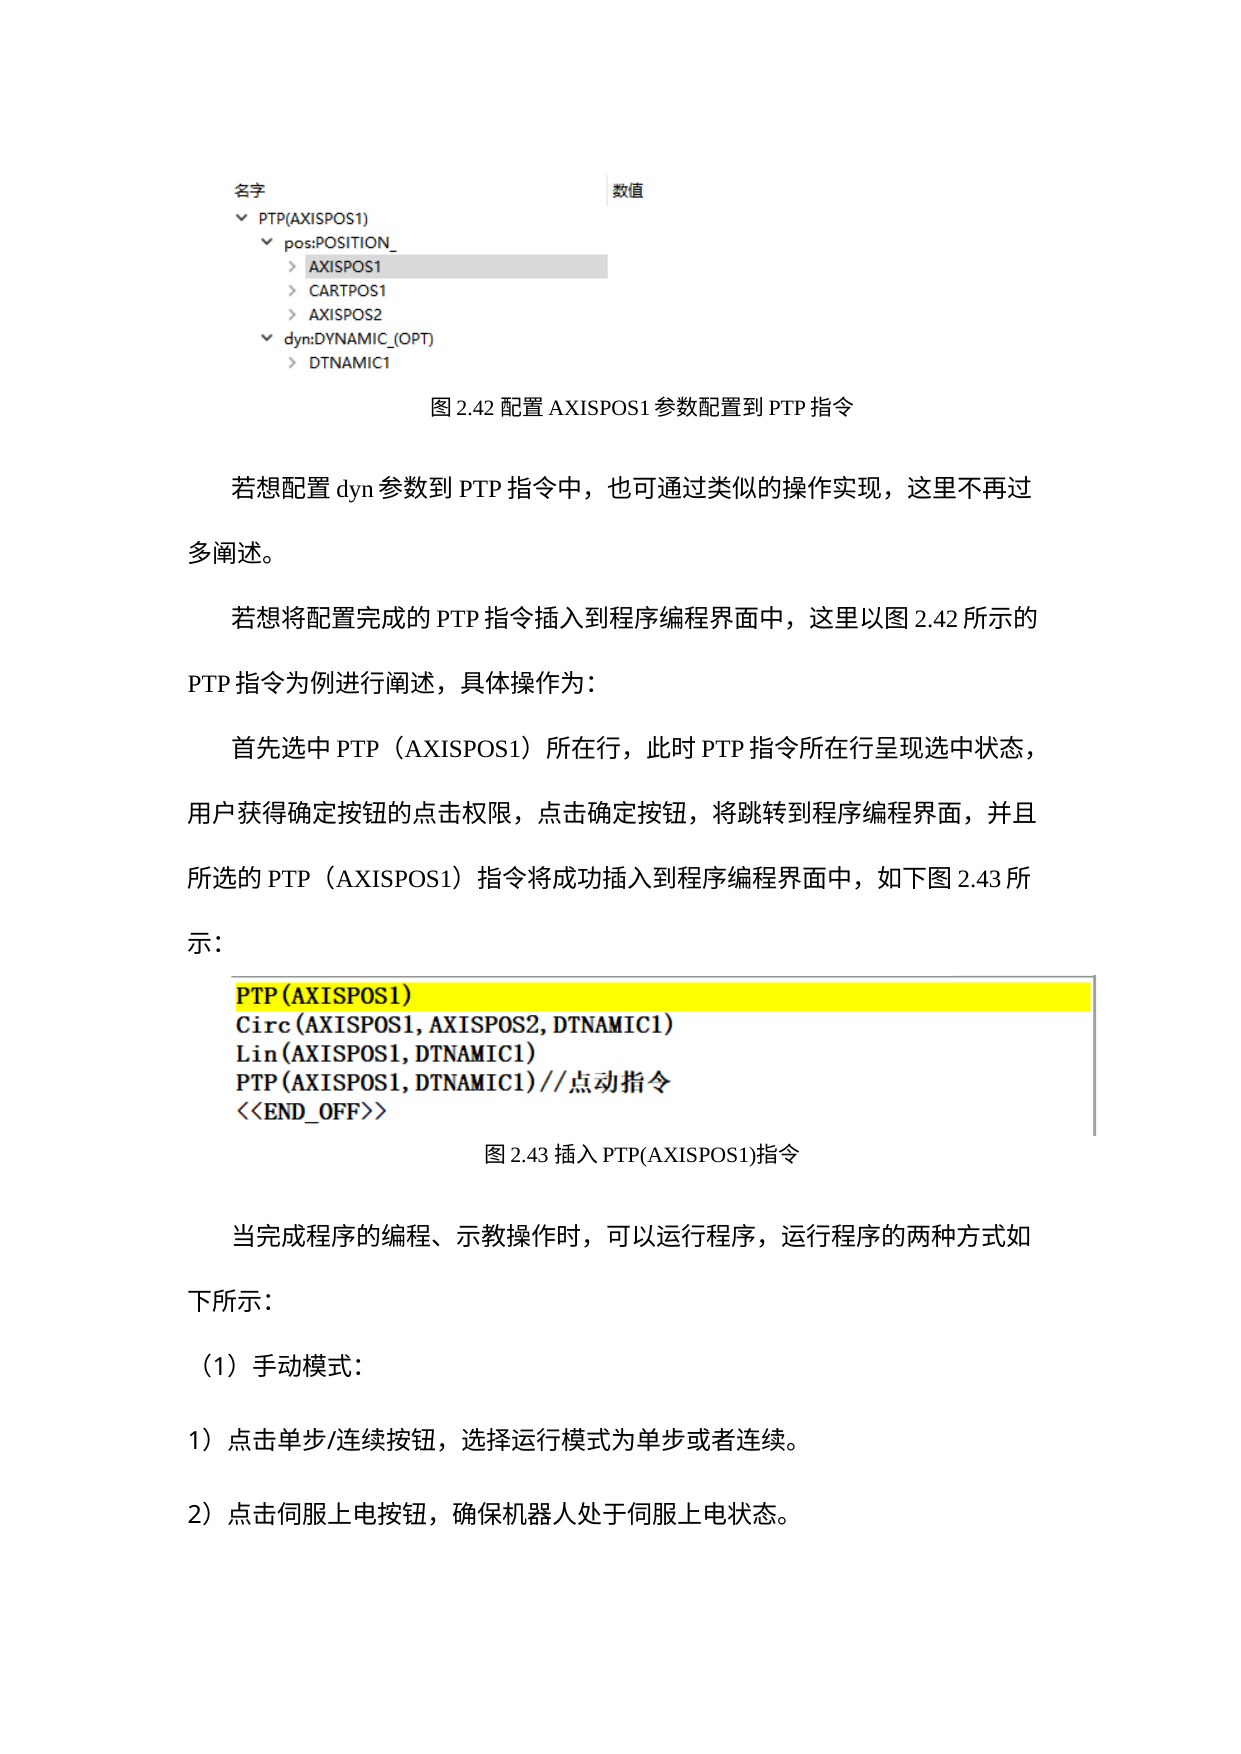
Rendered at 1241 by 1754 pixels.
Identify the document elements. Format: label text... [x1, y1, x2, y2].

list 首先选中PTP（AXISPOS1）所在行，此时PTP指令所在行呈现选中状态，用户获得确定按钮的点击权限，点击确定按钮，将跳转到程序编程界面，并且所选的PTP（AXISPOS1）指令将成功插入到程序编程界面中，如下图2.43所示： [187, 714, 1053, 974]
list 点击单步/连续按钮，选择运行模式为单步或者连续。 [187, 1406, 1053, 1471]
text 图2.43 插入PTP(AXISPOS1)指令 [187, 1137, 1053, 1169]
picture [231, 975, 1097, 1136]
list 点击伺服上电按钮，确保机器人处于伺服上电状态。 [187, 1480, 1053, 1545]
text 图2.42 配置AXISPOS1参数配置到PTP指令 [187, 389, 1053, 422]
list 若想配置dyn参数到PTP指令中，也可通过类似的操作实现，这里不再过多阐述。 [187, 454, 1053, 584]
picture [231, 175, 1097, 376]
list 手动模式： [187, 1332, 1053, 1397]
list 当完成程序的编程、示教操作时，可以运行程序，运行程序的两种方式如下所示： [187, 1202, 1053, 1332]
list 若想将配置完成的PTP指令插入到程序编程界面中，这里以图2.42所示的PTP指令为例进行阐述，具体操作为： [187, 584, 1053, 714]
